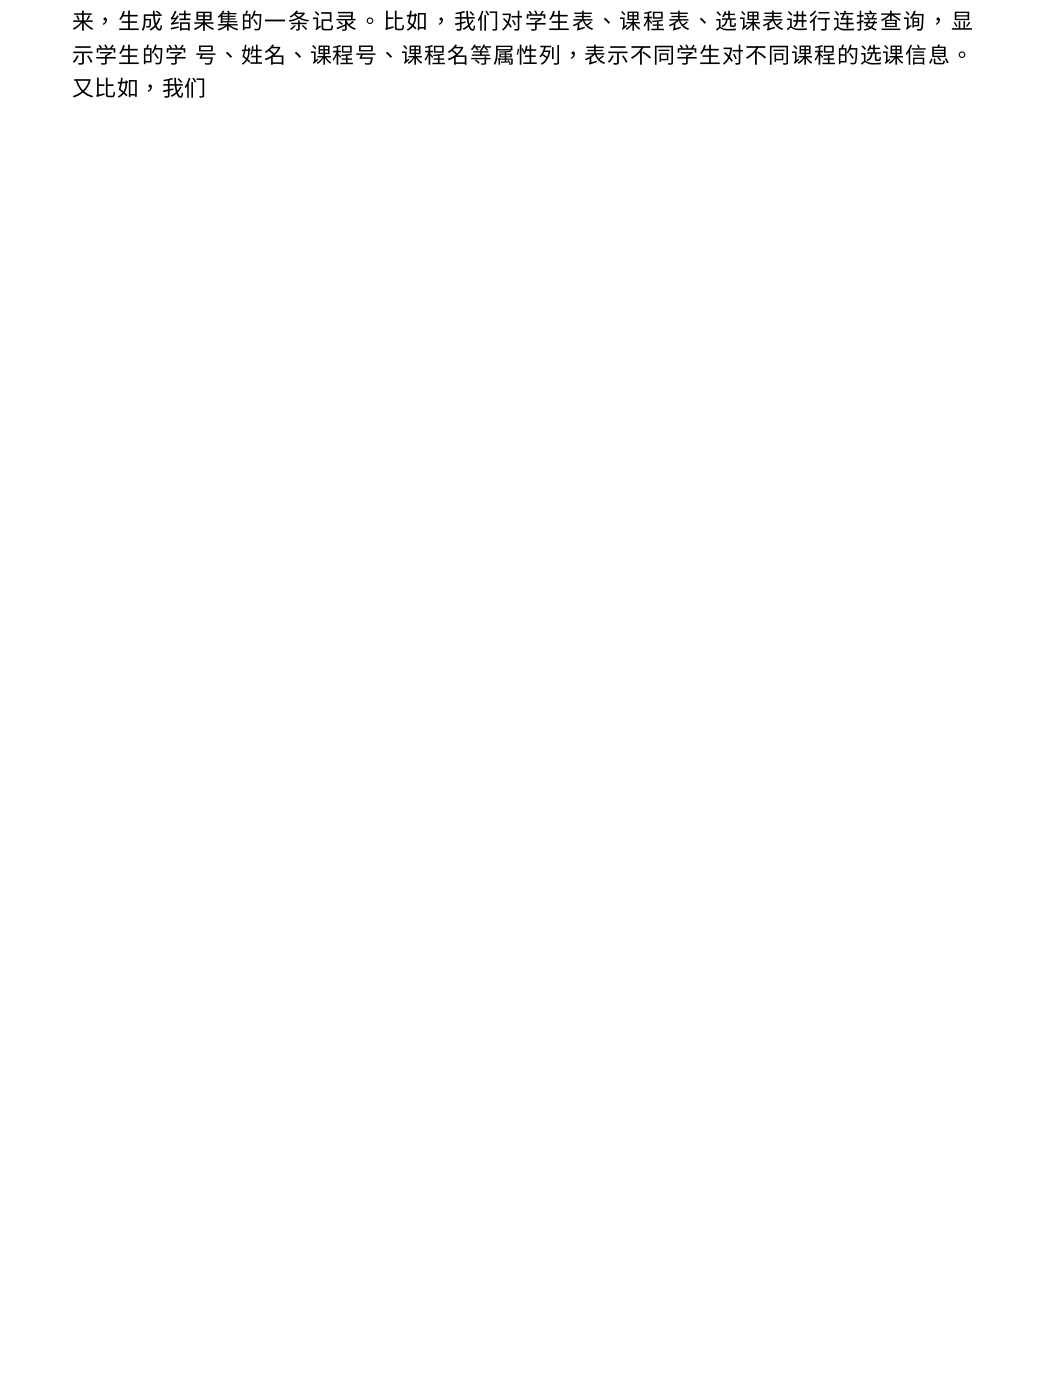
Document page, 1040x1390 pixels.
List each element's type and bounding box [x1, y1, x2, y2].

text [72, 6, 974, 103]
